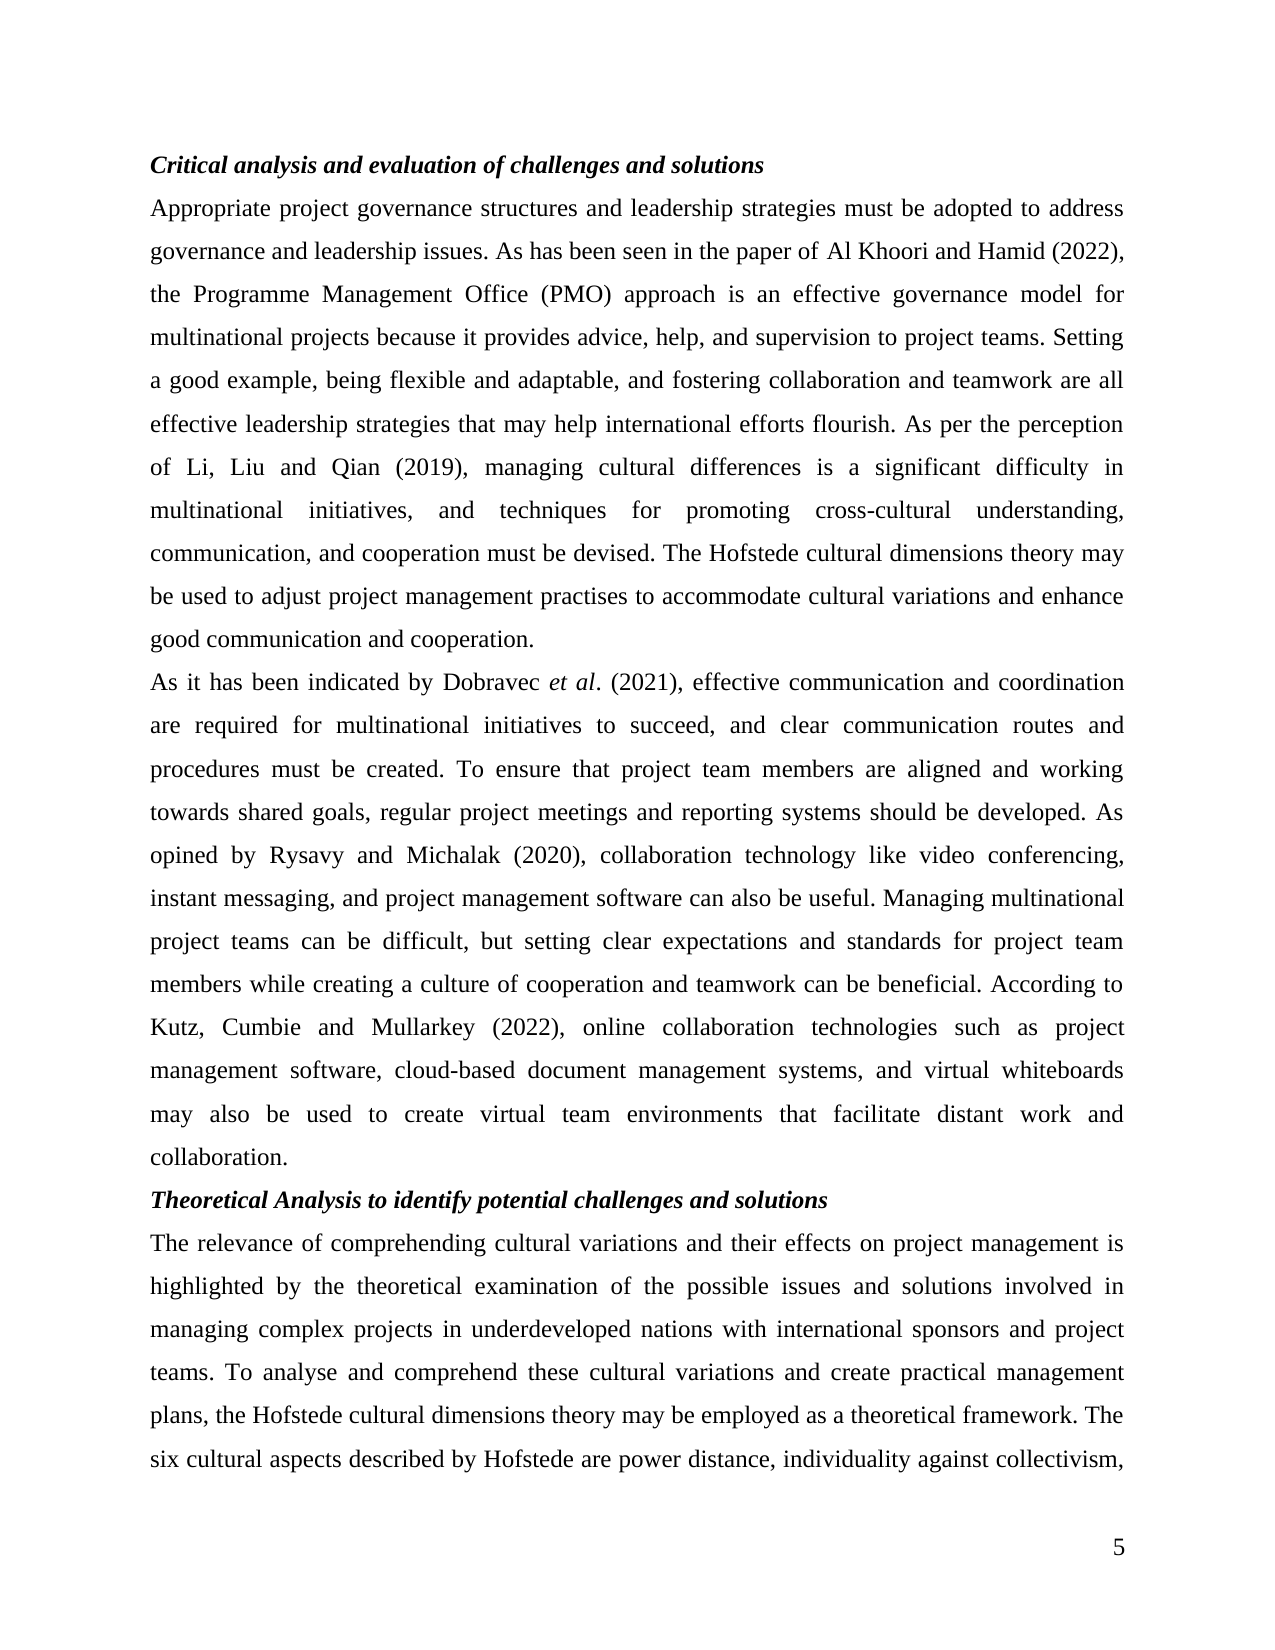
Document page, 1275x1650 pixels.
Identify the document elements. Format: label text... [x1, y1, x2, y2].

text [150, 1228, 1125, 1472]
text Theoretical Analysis to identify potential challenges and solutions [150, 1185, 1125, 1214]
text As it has been indicated by Dobravec et al. (2021), effective communication and coordination are required for multinational initiatives to succeed, and clear communication routes and procedures must be created. To ensure that project team members are aligned and working towards shared goals, regular project meetings and reporting systems should be developed. As opined by Rysavy and Michalak (2020), collaboration technology like video conferencing, instant messaging, and project management software can also be useful. Managing multinational project teams can be difficult, but setting clear expectations and standards for project team members while creating a culture of cooperation and teamwork can be beneficial. According to Kutz, Cumbie and Mullarkey (2022), online collaboration technologies such as project management software, cloud-based document management systems, and virtual whiteboards may also be used to create virtual team environments that facilitate distant work and collaboration. [150, 667, 1125, 1171]
text Appropriate project governance structures and leadership strategies must be adopted to address governance and leadership issues. As has been seen in the paper of Al Khoori and Hamid (2022), the Programme Management Office (PMO) approach is an effective governance model for multinational projects because it provides advice, help, and supervision to project teams. Setting a good example, being flexible and adaptable, and fostering collaboration and teamwork are all effective leadership strategies that may help international efforts flourish. As per the perception of Li, Liu and Qian (2019), managing cultural differences is a significant difficulty in multinational initiatives, and techniques for promoting cross-cultural understanding, communication, and cooperation must be devised. The Hofstede cultural dimensions theory may be used to adjust project management practises to accommodate cultural variations and enhance good communication and cooperation. [150, 193, 1125, 653]
text Critical analysis and evaluation of challenges and solutions [150, 150, 1125, 179]
